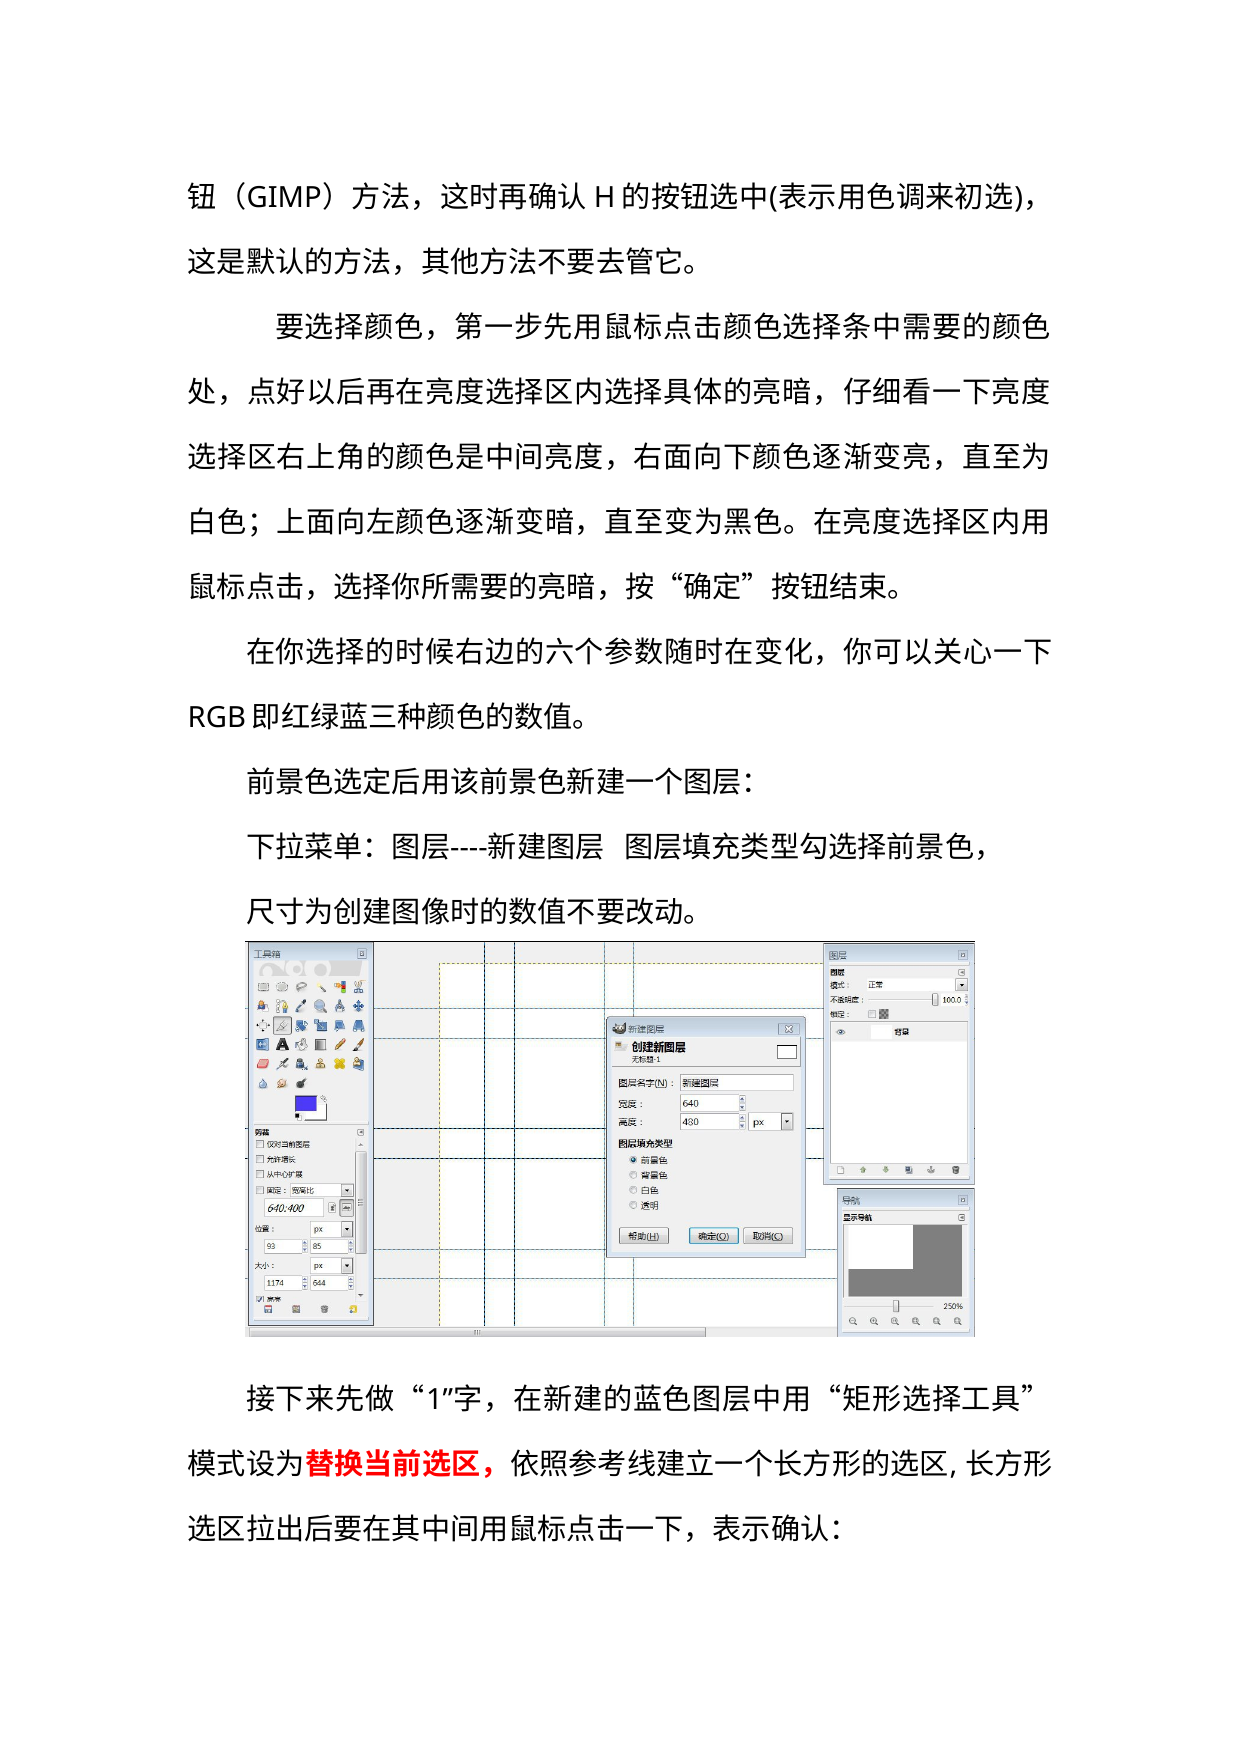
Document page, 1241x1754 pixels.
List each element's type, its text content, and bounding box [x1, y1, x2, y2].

text 下拉菜单：图层----新建图层 图层填充类型勾选择前景色， [187, 812, 1053, 877]
text 前景色选定后用该前景色新建一个图层： [187, 747, 1053, 812]
text 在你选择的时候右边的六个参数随时在变化，你可以关心一下RGB即红绿蓝三种颜色的数值。 [187, 617, 1053, 747]
text 接下来先做“1”字，在新建的蓝色图层中用“矩形选择工具”模式设为替换当前选区，依照参考线建立一个长方形的选区, 长方形选区拉出后要在其中间用鼠标点击一下，表示确认： [187, 1364, 1053, 1559]
picture [245, 941, 975, 1337]
text 尺寸为创建图像时的数值不要改动。 [187, 877, 1053, 942]
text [187, 162, 1053, 292]
text 要选择颜色，第一步先用鼠标点击颜色选择条中需要的颜色处，点好以后再在亮度选择区内选择具体的亮暗，仔细看一下亮度选择区右上角的颜色是中间亮度，右面向下颜色逐渐变亮，直至为白色；上面向左颜色逐渐变暗，直至变为黑色。在亮度选择区内用鼠标点击，选择你所需要的亮暗，按“确定”按钮结束。 [187, 292, 1053, 617]
